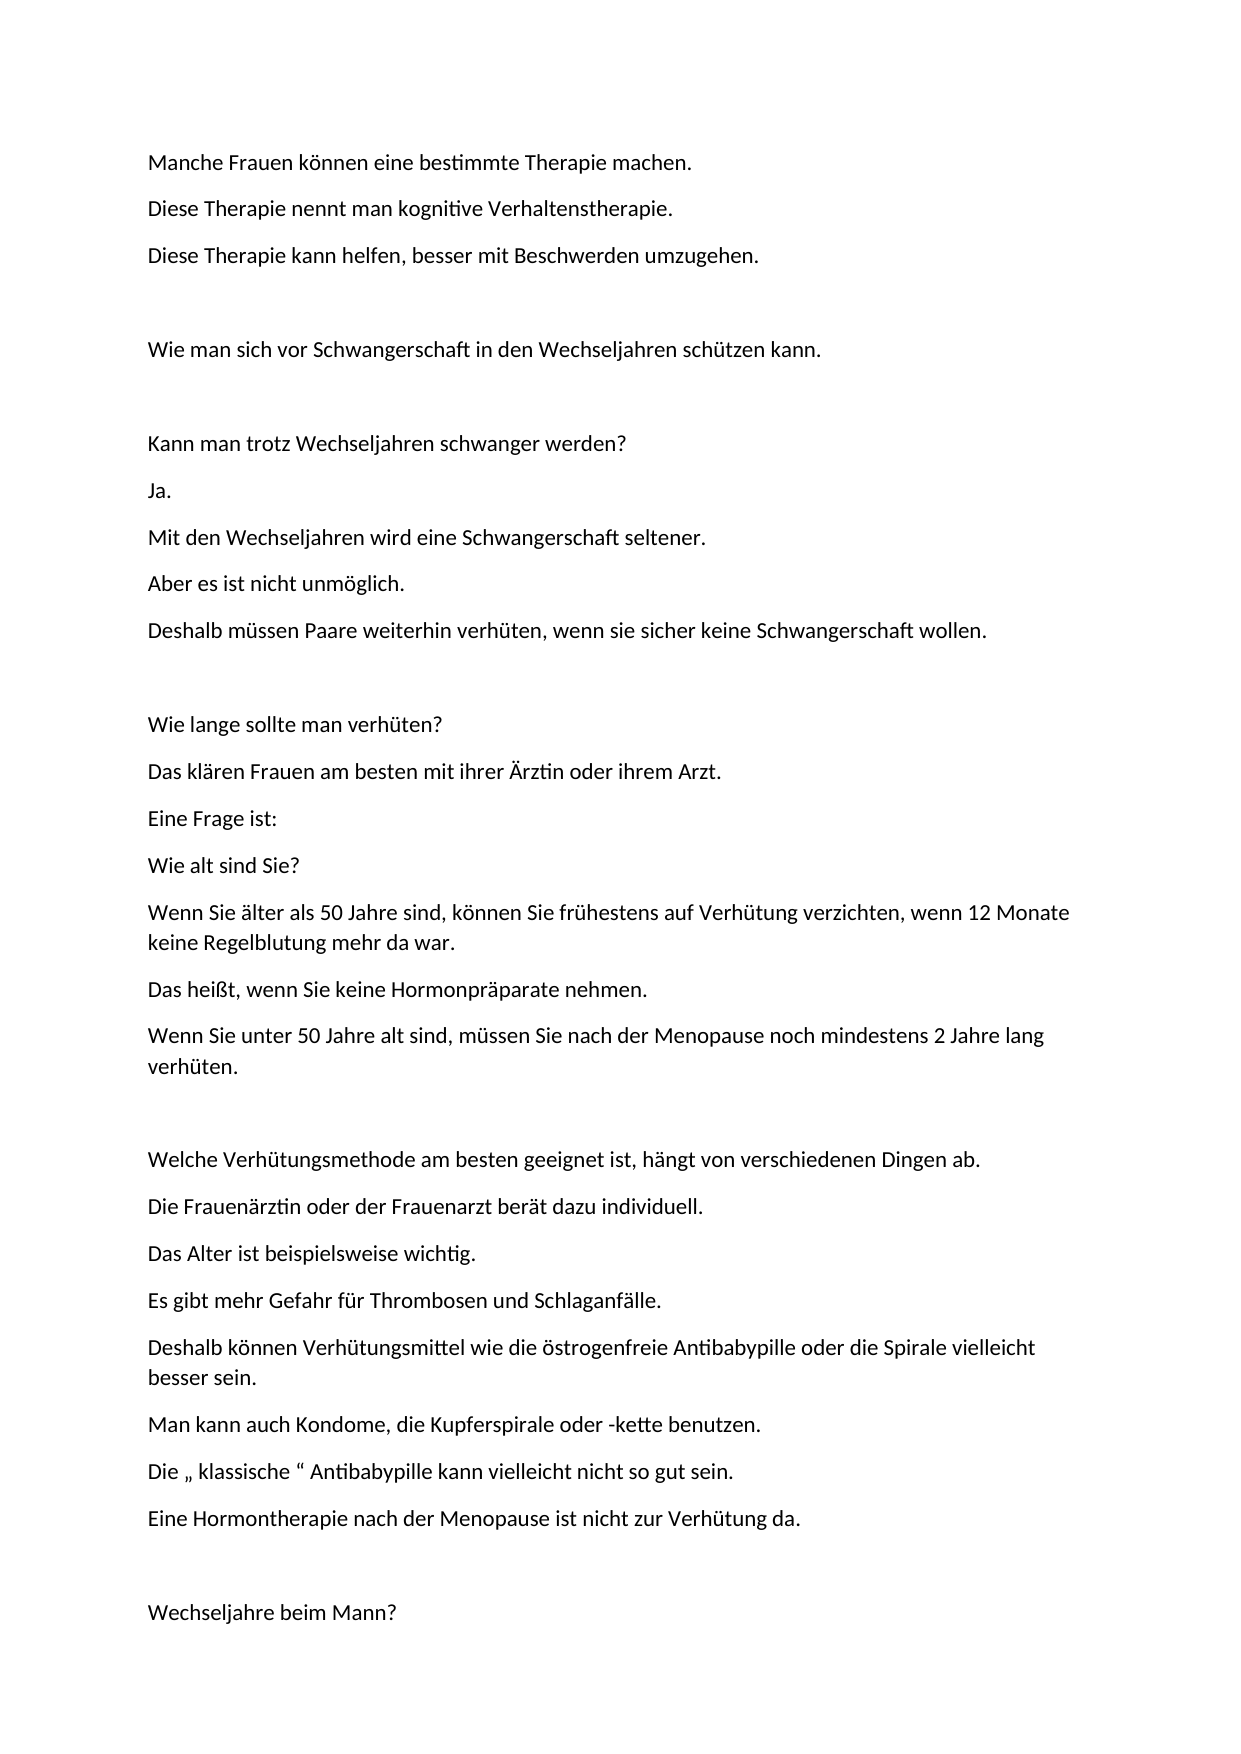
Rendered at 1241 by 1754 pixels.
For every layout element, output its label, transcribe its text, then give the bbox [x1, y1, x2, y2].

text Wie man sich vor Schwangerschaft in den Wechseljahren schützen kann. [148, 335, 1093, 363]
text Wenn Sie unter 50 Jahre alt sind, müssen Sie nach der Menopause noch mindestens 2 Jahre lang verhüten. [148, 1022, 1093, 1080]
text Eine Frage ist: [148, 804, 1093, 832]
text Man kann auch Kondome, die Kupferspirale oder -kette benutzen. [148, 1410, 1093, 1438]
text Wechseljahre beim Mann? [148, 1598, 1093, 1626]
text Eine Hormontherapie nach der Menopause ist nicht zur Verhütung da. [148, 1504, 1093, 1532]
text Diese Therapie nennt man kognitive Verhaltenstherapie. [148, 194, 1093, 222]
text Das Alter ist beispielsweise wichtig. [148, 1239, 1093, 1267]
text Das heißt, wenn Sie keine Hormonpräparate nehmen. [148, 975, 1093, 1003]
text Die Frauenärztin oder der Frauenarzt berät dazu individuell. [148, 1192, 1093, 1220]
text Es gibt mehr Gefahr für Thrombosen und Schlaganfälle. [148, 1286, 1093, 1314]
text Diese Therapie kann helfen, besser mit Beschwerden umzugehen. [148, 241, 1093, 269]
text Kann man trotz Wechseljahren schwanger werden? [148, 429, 1093, 457]
text Deshalb müssen Paare weiterhin verhüten, wenn sie sicher keine Schwangerschaft wollen. [148, 616, 1093, 644]
text Wie lange sollte man verhüten? [148, 710, 1093, 738]
text Deshalb können Verhütungsmittel wie die östrogenfreie Antibabypille oder die Spirale vielleicht besser sein. [148, 1333, 1093, 1391]
text Wenn Sie älter als 50 Jahre sind, können Sie frühestens auf Verhütung verzichten, wenn 12 Monate keine Regelblutung mehr da war. [148, 898, 1093, 956]
text Die „ klassische “ Antibabypille kann vielleicht nicht so gut sein. [148, 1457, 1093, 1485]
text Mit den Wechseljahren wird eine Schwangerschaft seltener. [148, 523, 1093, 551]
text Aber es ist nicht unmöglich. [148, 569, 1093, 597]
text Welche Verhütungsmethode am besten geeignet ist, hängt von verschiedenen Dingen ab. [148, 1146, 1093, 1173]
text Ja. [148, 476, 1093, 504]
text Das klären Frauen am besten mit ihrer Ärztin oder ihrem Arzt. [148, 757, 1093, 785]
text Manche Frauen können eine bestimmte Therapie machen. [148, 148, 1093, 176]
text Wie alt sind Sie? [148, 851, 1093, 879]
